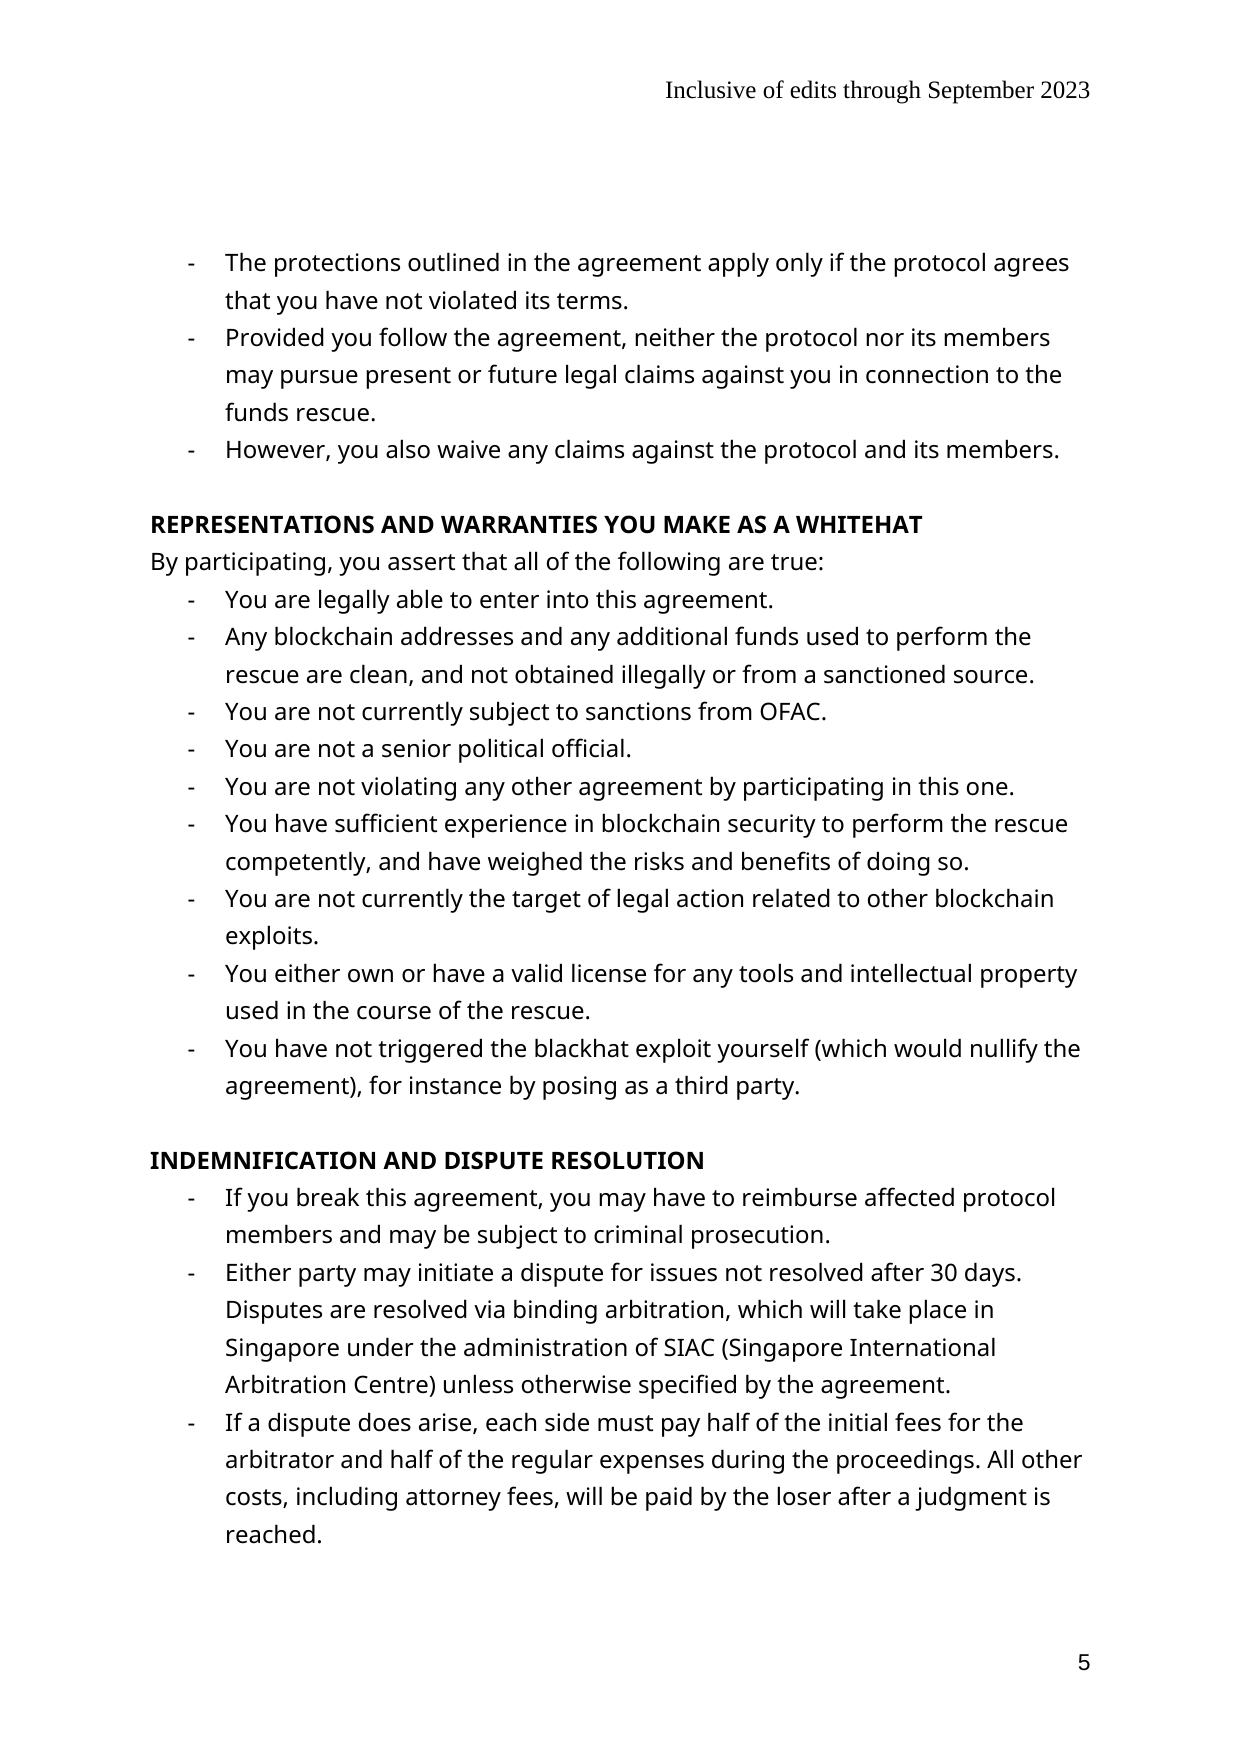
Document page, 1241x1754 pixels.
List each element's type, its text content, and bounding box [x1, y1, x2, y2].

list You are not violating any other agreement by participating in this one. [187, 769, 1090, 802]
text INDEMNIFICATION AND DISPUTE RESOLUTION [150, 1143, 1090, 1176]
list You have sufficient experience in blockchain security to perform the rescue competently, and have weighed the risks and benefits of doing so. [187, 807, 1090, 877]
list If a dispute does arise, each side must pay half of the initial fees for the arbitrator and half of the regular expenses during the proceedings. All other costs, including attorney fees, will be paid by the loser after a judgment is reached. [187, 1405, 1090, 1550]
list The protections outlined in the agreement apply only if the protocol agrees that you have not violated its terms. [187, 246, 1090, 316]
list You are not currently subject to sanctions from OFAC. [187, 695, 1090, 727]
list You either own or have a valid license for any tools and intellectual property used in the course of the rescue. [187, 957, 1090, 1027]
list However, you also waive any claims against the protocol and its members. [187, 433, 1090, 466]
list Any blockchain addresses and any additional funds used to perform the rescue are clean, and not obtained illegally or from a sanctioned source. [187, 620, 1090, 690]
text By participating, you assert that all of the following are true: [150, 545, 1090, 578]
list If you break this agreement, you may have to reimburse affected protocol members and may be subject to criminal prosecution. [187, 1181, 1090, 1251]
list You are not a senior political official. [187, 732, 1090, 765]
list Either party may initiate a dispute for issues not resolved after 30 days. Disputes are resolved via binding arbitration, which will take place in Singapore under the administration of SIAC (Singapore International Arbitration Centre) unless otherwise specified by the agreement. [187, 1256, 1090, 1401]
text REPRESENTATIONS AND WARRANTIES YOU MAKE AS A WHITEHAT [150, 508, 1090, 540]
list You have not triggered the blackhat exploit yourself (which would nullify the agreement), for instance by posing as a third party. [187, 1031, 1090, 1101]
list You are legally able to enter into this agreement. [187, 583, 1090, 615]
list You are not currently the target of legal action related to other blockchain exploits. [187, 882, 1090, 952]
list Provided you follow the agreement, neither the protocol nor its members may pursue present or future legal claims against you in connection to the funds rescue. [187, 321, 1090, 428]
